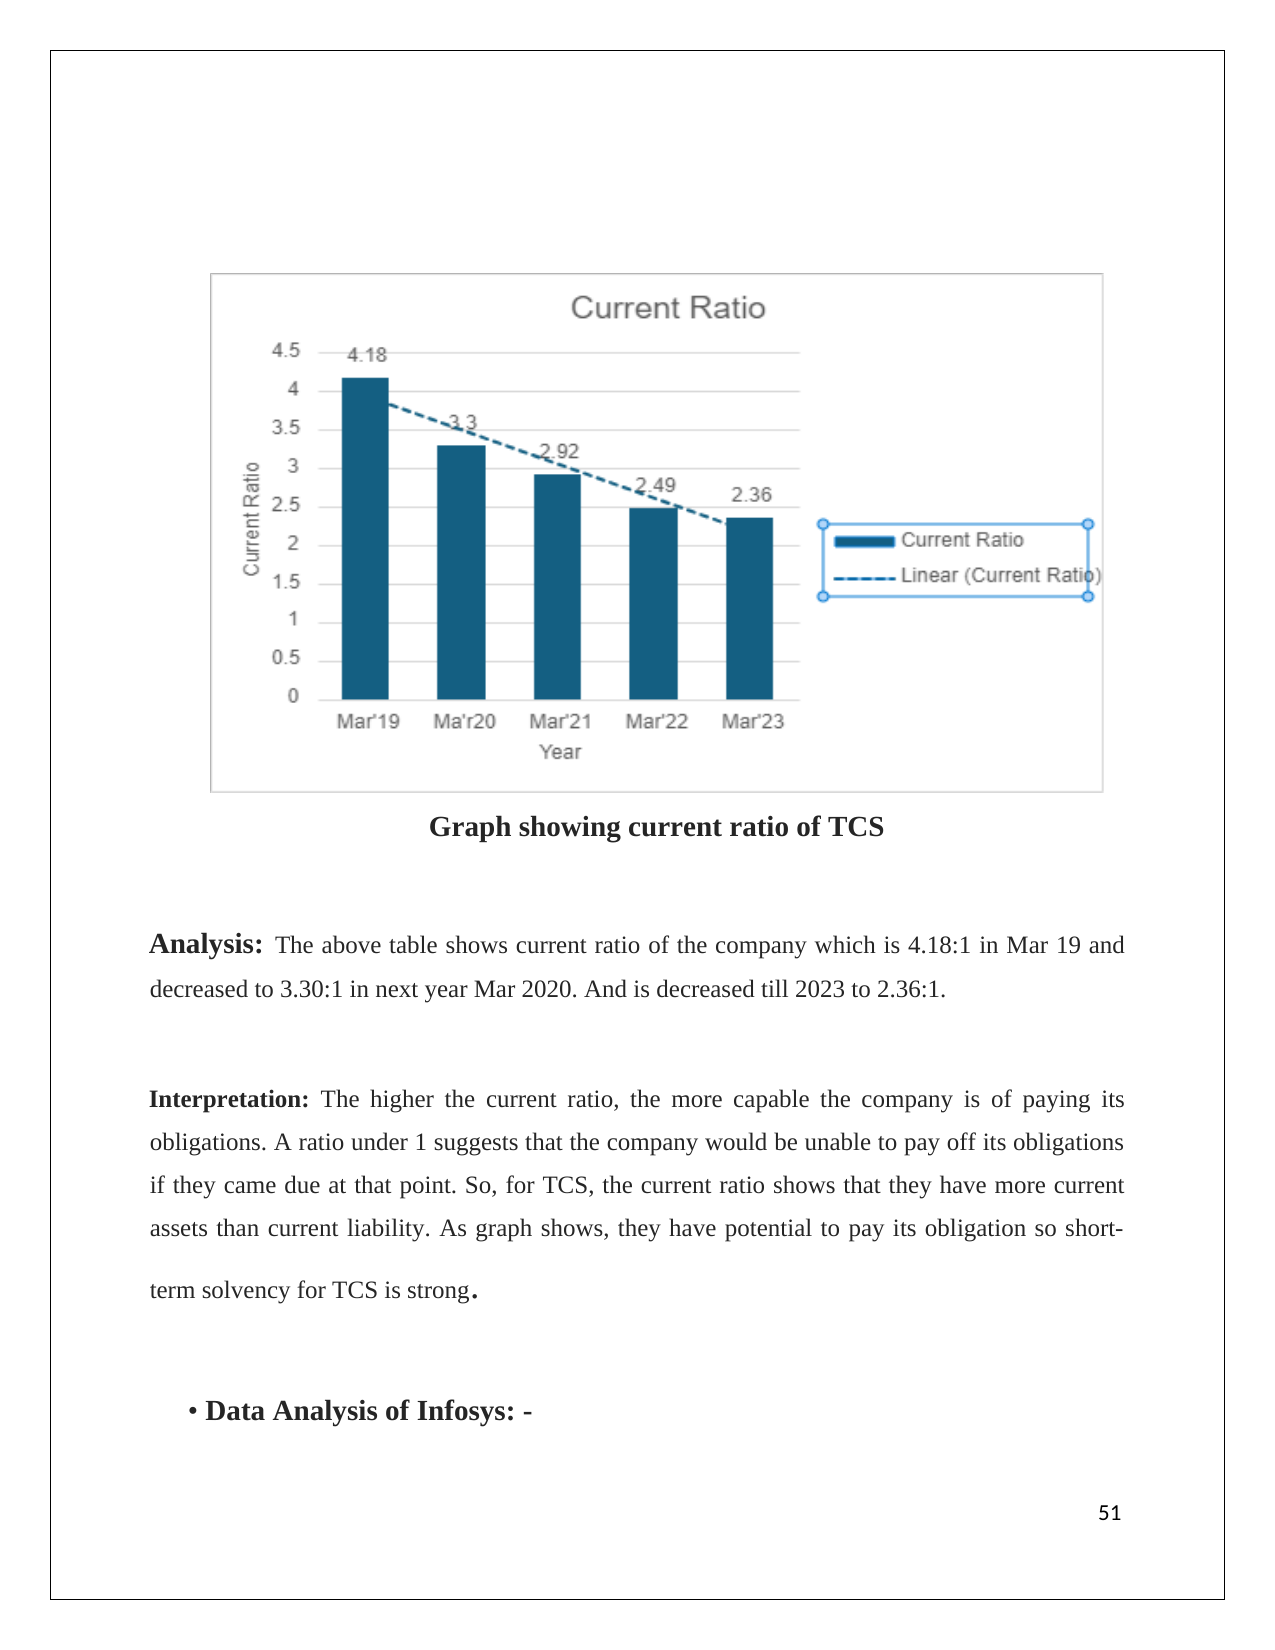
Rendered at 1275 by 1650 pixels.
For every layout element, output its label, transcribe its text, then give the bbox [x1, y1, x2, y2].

picture [209, 272, 1104, 793]
text • Data Analysis of Infosys: - [188, 1393, 1157, 1427]
text Analysis: The above table shows current ratio of the company which is 4.18:1 in Mar 19 and decreased to 3.30:1 in next year Mar 2020. And is decreased till 2023 to 2.36:1. [148, 926, 1126, 1003]
text Interpretation: The higher the current ratio, the more capable the company is of paying its obligations. A ratio under 1 suggests that the company would be unable to pay off its obligations if they came due at that point. So, for TCS, the current ratio shows that they have more current assets than current liability. As graph shows, they have potential to pay its obligation so short-term solvency for TCS is strong. [148, 1084, 1126, 1307]
